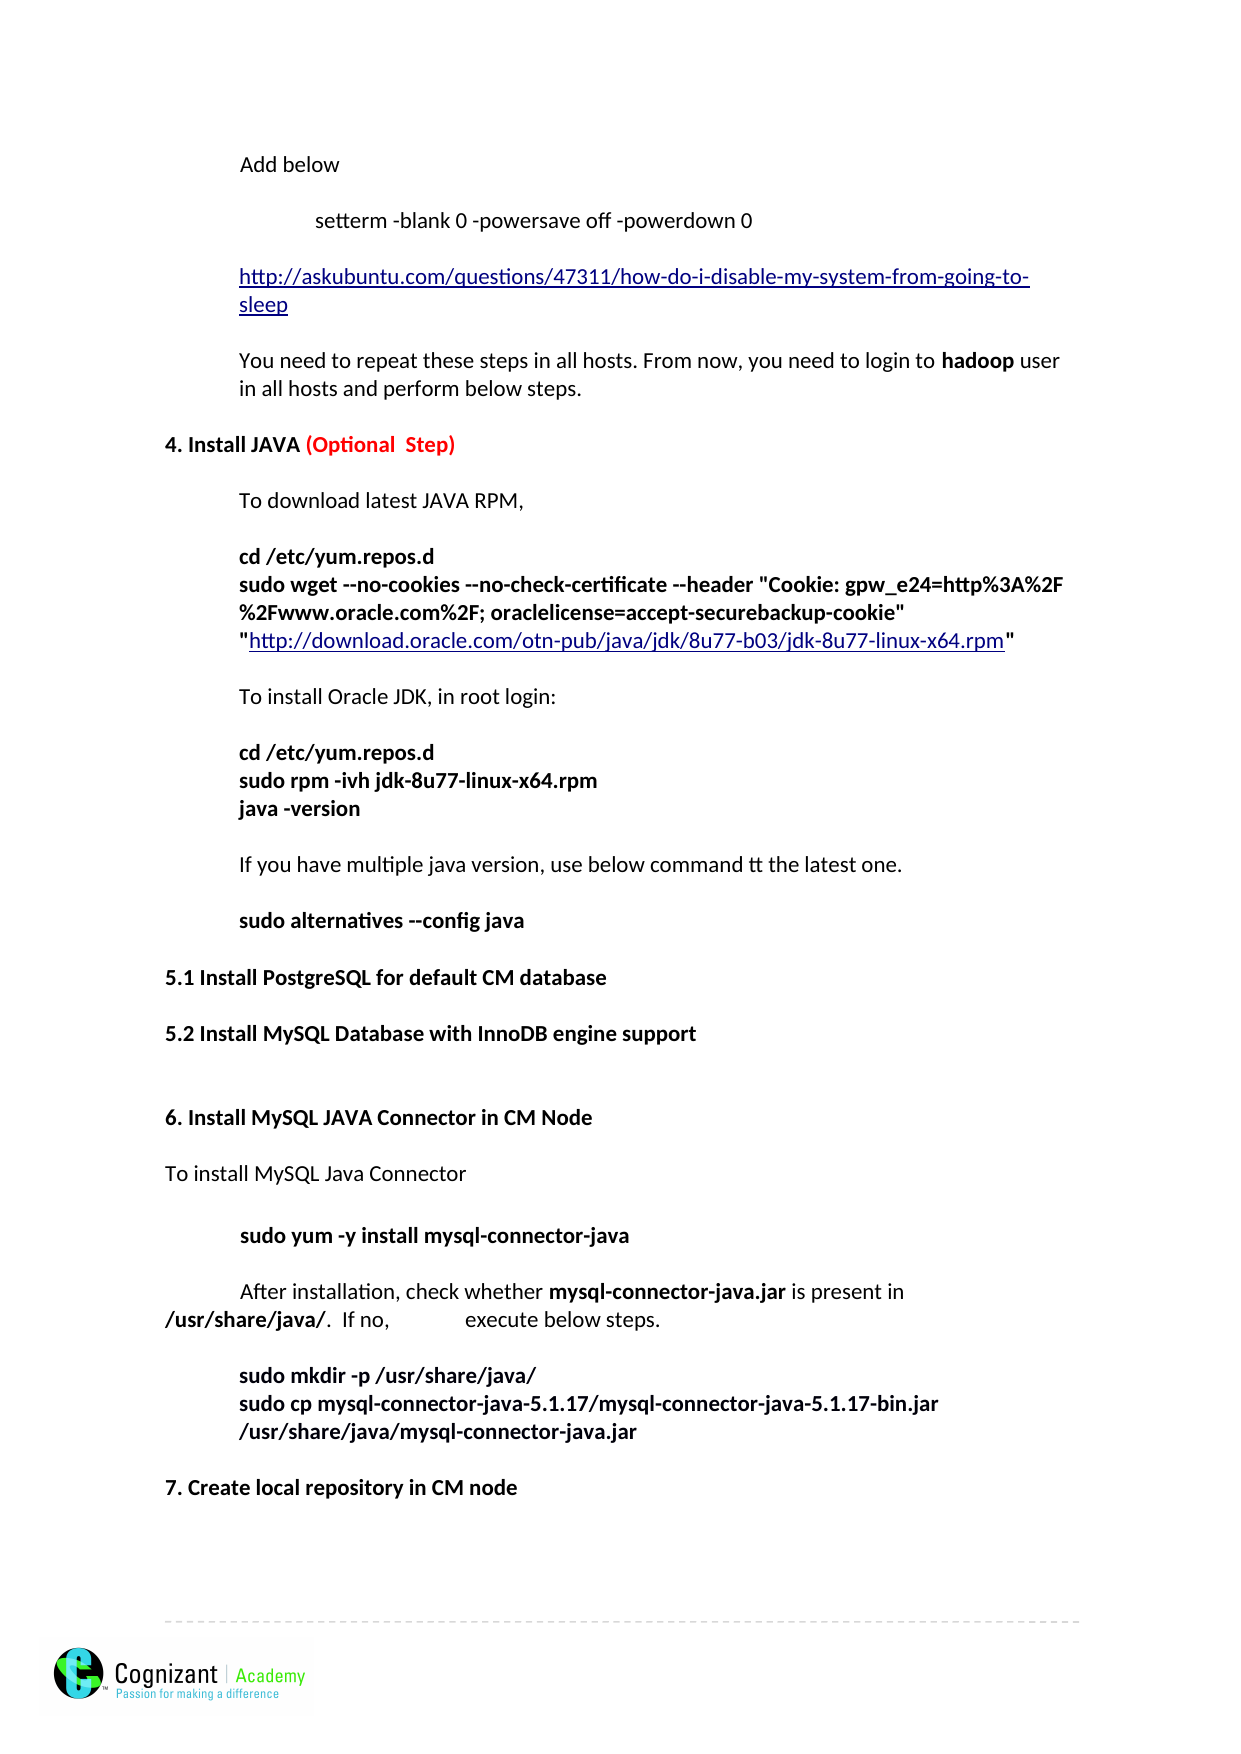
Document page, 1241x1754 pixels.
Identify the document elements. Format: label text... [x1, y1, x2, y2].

text You need to repeat these steps in all hosts. From now, you need to login to hadoop user in all hosts and perform below steps. [239, 346, 1075, 402]
text sudo rpm -ivh jdk-8u77-linux-x64.rpm [239, 766, 1075, 794]
text cd /etc/yum.repos.d [239, 542, 1075, 570]
text sudo alternatives --config java [239, 907, 1075, 934]
text sudo mkdir -p /usr/share/java/ [239, 1361, 1075, 1389]
text http://askubuntu.com/questions/47311/how-do-i-disable-my-system-from-going-to-sleep [239, 262, 1075, 318]
text 5.2 Install MySQL Database with InnoDB engine support [165, 1019, 1075, 1047]
text Add below [240, 150, 1075, 178]
text To install Oracle JDK, in root login: [239, 682, 1075, 710]
list 7. Create local repository in CM node [165, 1473, 1075, 1501]
text sudo yum -y install mysql-connector-java [165, 1221, 1075, 1249]
text setterm -blank 0 -powersave off -powerdown 0 [315, 206, 1075, 234]
text java -version [239, 794, 1075, 822]
text To install MySQL Java Connector [165, 1159, 1075, 1187]
text 5.1 Install PostgreSQL for default CM database [165, 963, 1075, 991]
text If you have multiple java version, use below command tt the latest one. [239, 851, 1075, 878]
text To download latest JAVA RPM, [239, 486, 1075, 514]
text cd /etc/yum.repos.d [239, 738, 1075, 766]
text sudo wget --no-cookies --no-check-certificate --header "Cookie: gpw_e24=http%3A%2F%2Fwww.oracle.com%2F; oraclelicense=accept-securebackup-cookie" "http://download.oracle.com/otn-pub/java/jdk/8u77-b03/jdk-8u77-linux-x64.rpm" [239, 570, 1075, 654]
text 6. Install MySQL JAVA Connector in CM Node [165, 1103, 1075, 1131]
text After installation, check whether mysql-connector-java.jar is present in /usr/share/java/. If no, execute below steps. [165, 1277, 1075, 1333]
text 4. Install JAVA (Optional Step) [165, 430, 1075, 458]
picture [39, 1637, 314, 1716]
text sudo cp mysql-connector-java-5.1.17/mysql-connector-java-5.1.17-bin.jar /usr/share/java/mysql-connector-java.jar [239, 1389, 1075, 1445]
